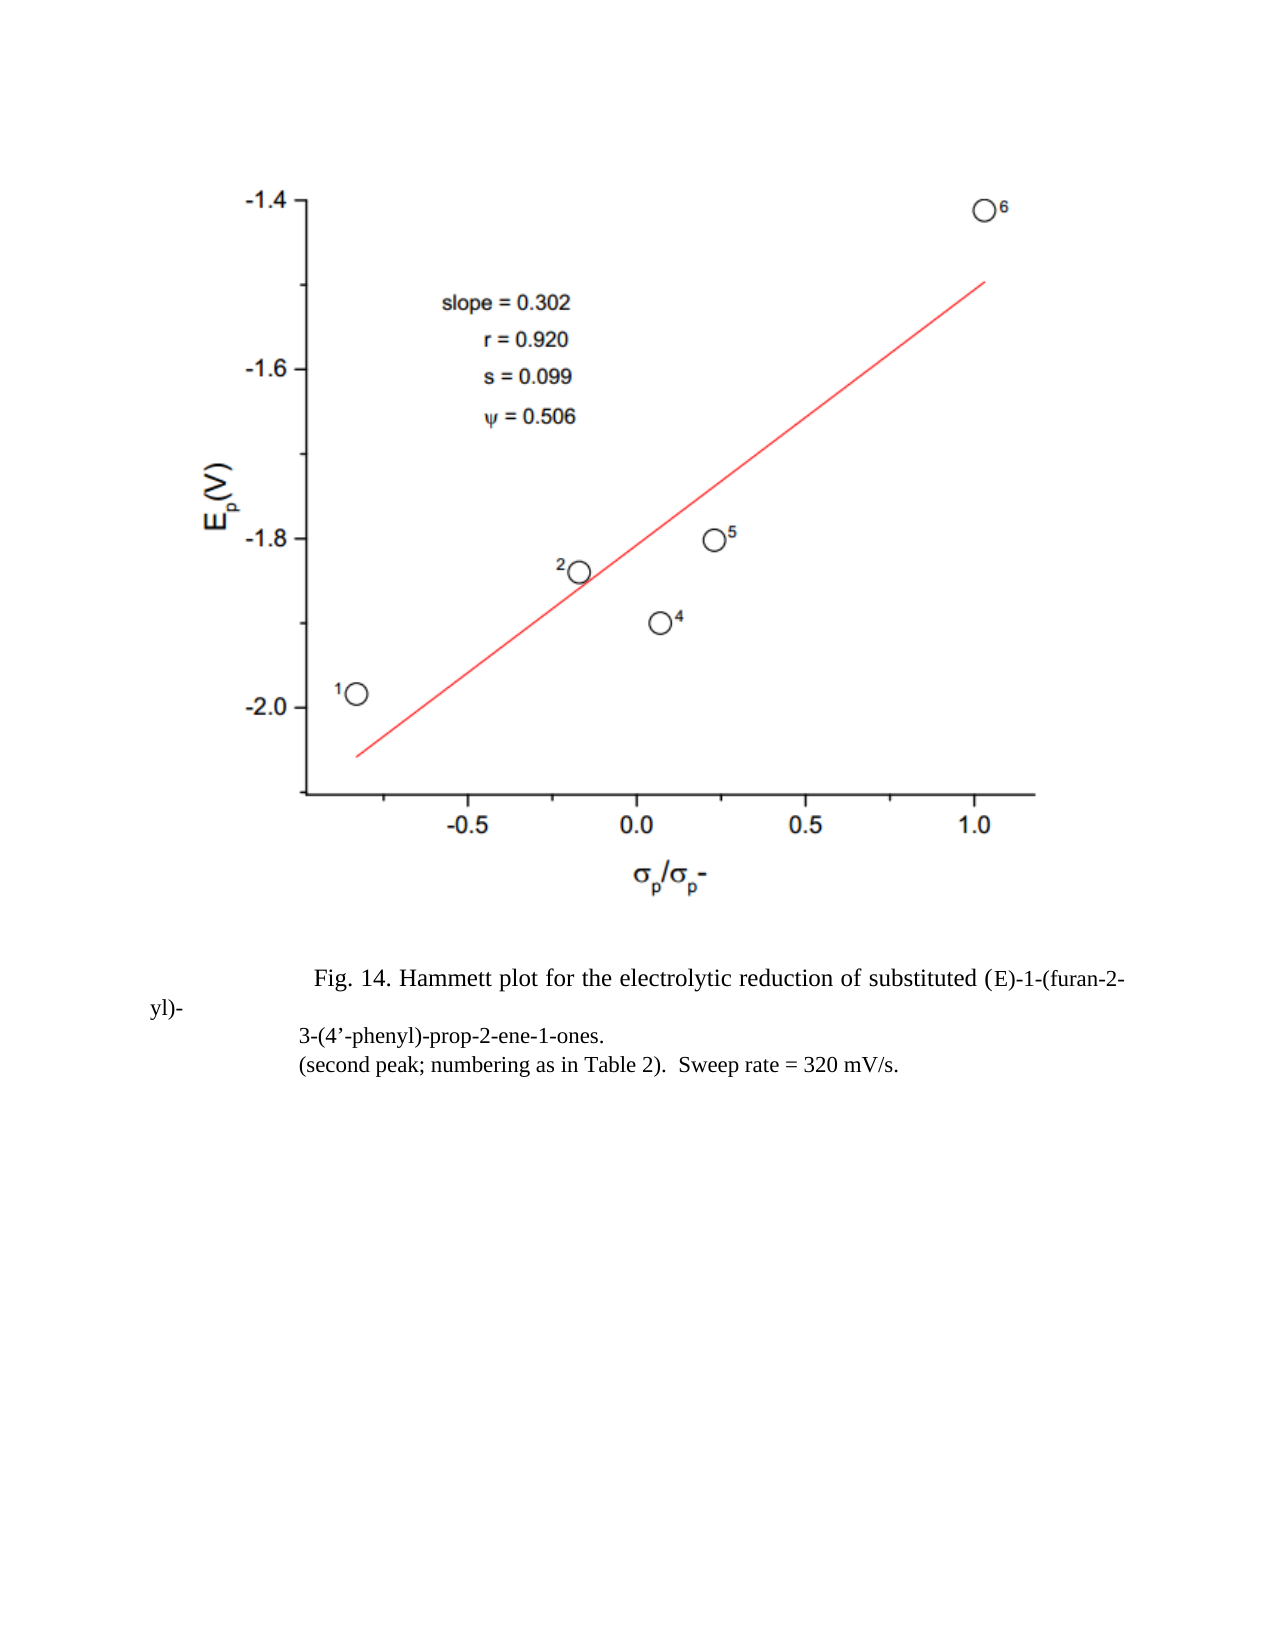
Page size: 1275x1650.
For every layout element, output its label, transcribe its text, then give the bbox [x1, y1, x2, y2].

picture [190, 150, 1086, 919]
text 3-(4’-phenyl)-prop-2-ene-1-ones. [150, 1022, 1125, 1049]
text Fig. 14. Hammett plot for the electrolytic reduction of substituted (E)-1-(furan-2-yl)- [150, 963, 1125, 1020]
text (second peak; numbering as in Table 2). Sweep rate = 320 mV/s. [150, 1051, 1125, 1077]
